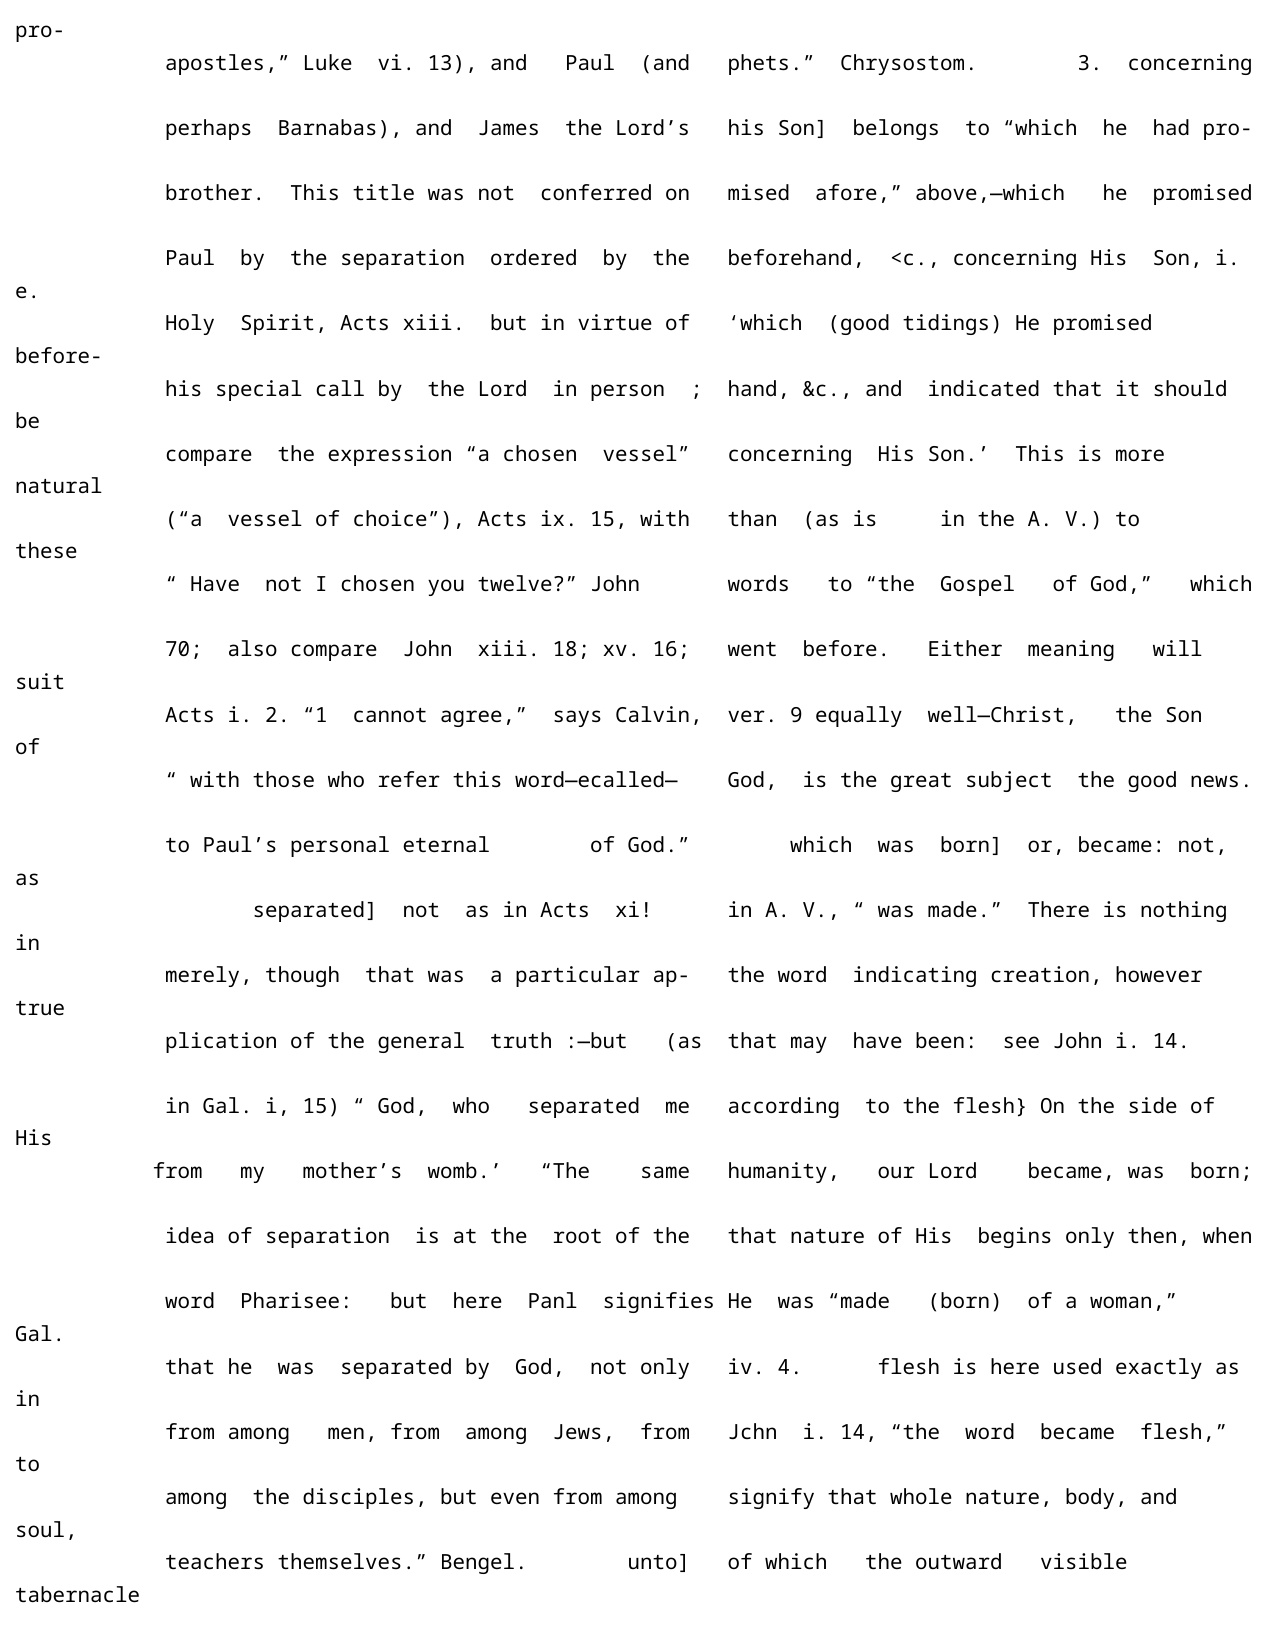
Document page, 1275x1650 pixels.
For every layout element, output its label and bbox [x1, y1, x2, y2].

text [15, 15, 1260, 1608]
